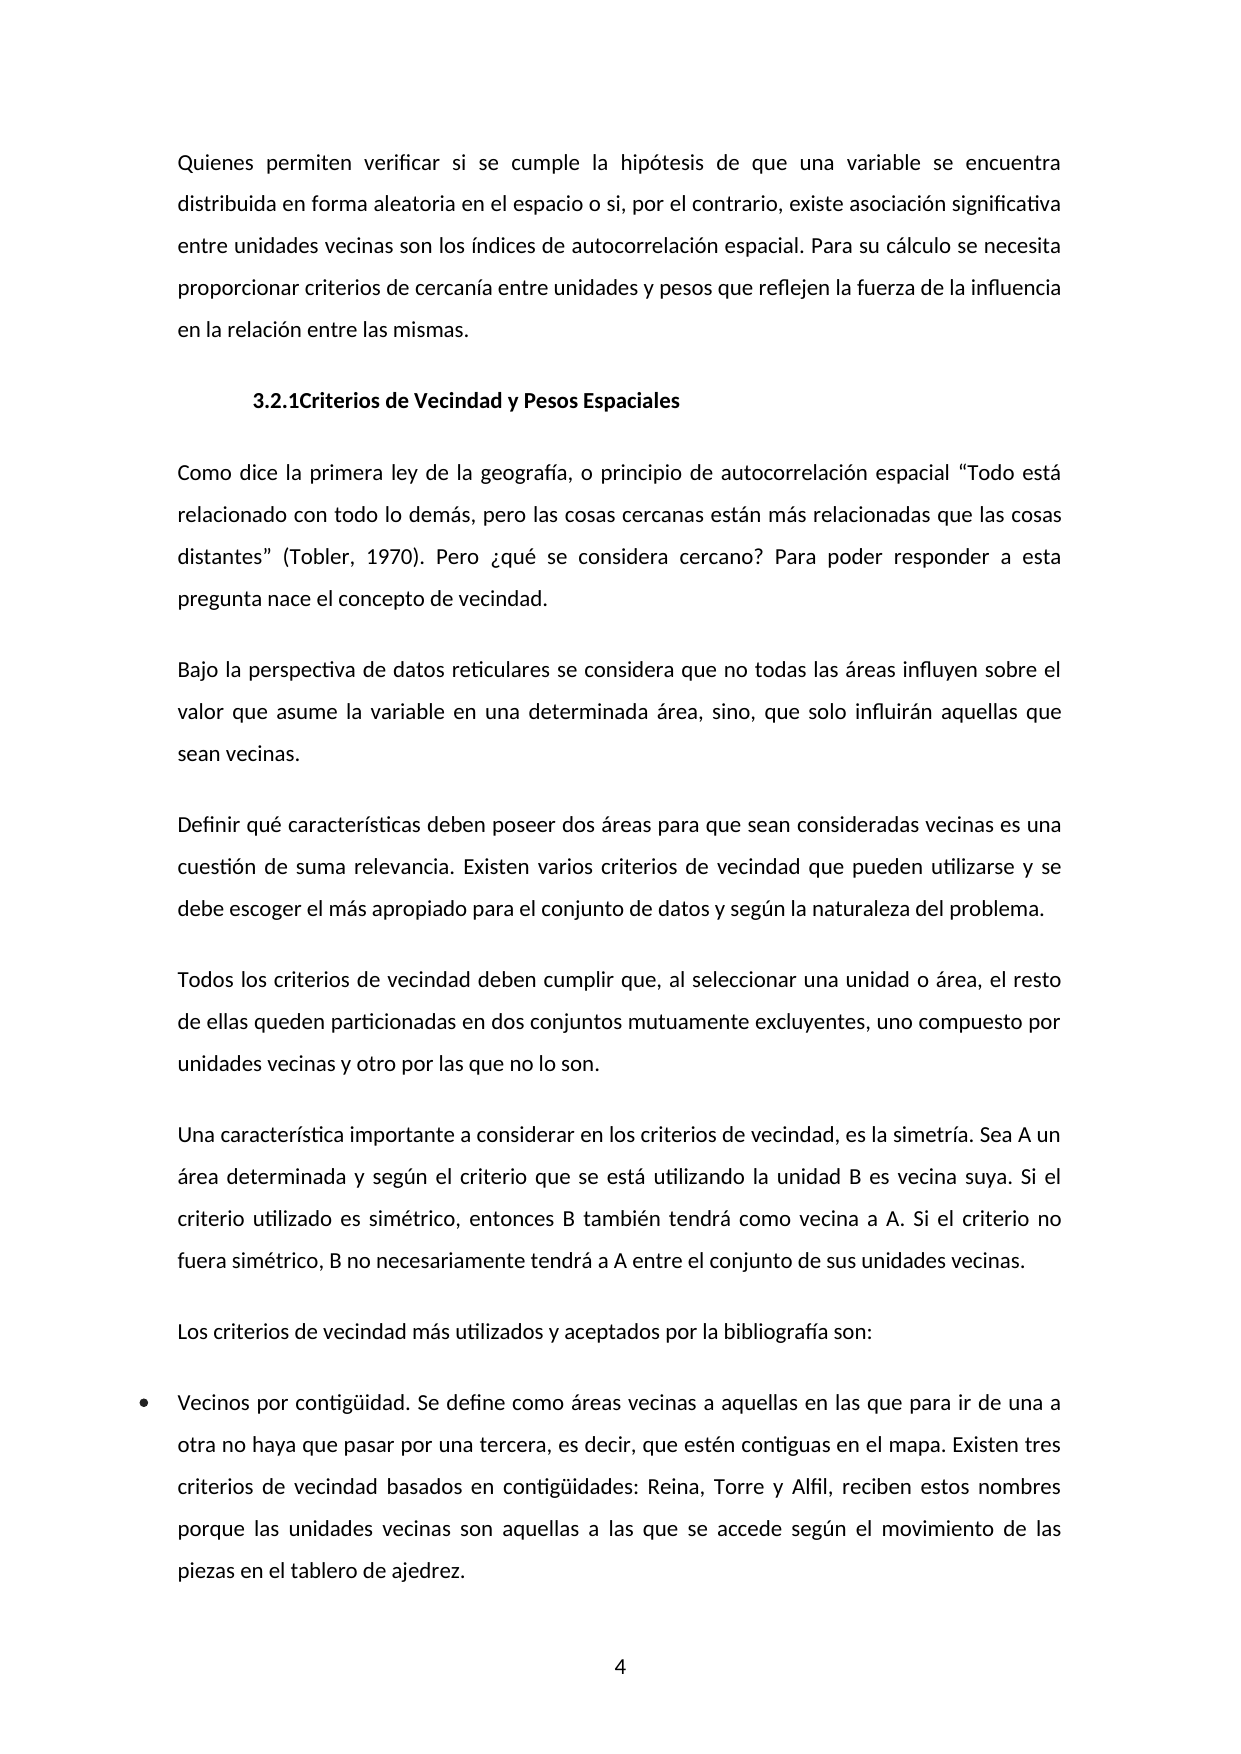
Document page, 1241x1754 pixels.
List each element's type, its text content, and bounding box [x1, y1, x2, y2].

list 3.2.1Criterios de Vecindad y Pesos Espaciales [252, 387, 1063, 415]
text Quienes permiten verificar si se cumple la hipótesis de que una variable se encuentra distribuida en forma aleatoria en el espacio o si, por el contrario, existe asociación significativa entre unidades vecinas son los índices de autocorrelación espacial. Para su cálculo se necesita proporcionar criterios de cercanía entre unidades y pesos que reflejen la fuerza de la influencia en la relación entre las mismas. [177, 148, 1063, 343]
text Todos los criterios de vecindad deben cumplir que, al seleccionar una unidad o área, el resto de ellas queden particionadas en dos conjuntos mutuamente excluyentes, uno compuesto por unidades vecinas y otro por las que no lo son. [177, 965, 1063, 1077]
list Vecinos por contigüidad. Se define como áreas vecinas a aquellas en las que para ir de una a otra no haya que pasar por una tercera, es decir, que estén contiguas en el mapa. Existen tres criterios de vecindad basados en contigüidades: Reina, Torre y Alfil, reciben estos nombres porque las unidades vecinas son aquellas a las que se accede según el movimiento de las piezas en el tablero de ajedrez. [140, 1388, 1063, 1584]
text Bajo la perspectiva de datos reticulares se considera que no todas las áreas influyen sobre el valor que asume la variable en una determinada área, sino, que solo influirán aquellas que sean vecinas. [177, 655, 1063, 767]
text Una característica importante a considerar en los criterios de vecindad, es la simetría. Sea A un área determinada y según el criterio que se está utilizando la unidad B es vecina suya. Si el criterio utilizado es simétrico, entonces B también tendrá como vecina a A. Si el criterio no fuera simétrico, B no necesariamente tendrá a A entre el conjunto de sus unidades vecinas. [177, 1120, 1063, 1274]
text Definir qué características deben poseer dos áreas para que sean consideradas vecinas es una cuestión de suma relevancia. Existen varios criterios de vecindad que pueden utilizarse y se debe escoger el más apropiado para el conjunto de datos y según la naturaleza del problema. [177, 810, 1063, 922]
text Como dice la primera ley de la geografía, o principio de autocorrelación espacial “Todo está relacionado con todo lo demás, pero las cosas cercanas están más relacionadas que las cosas distantes” (Tobler, 1970). Pero ¿qué se considera cercano? Para poder responder a esta pregunta nace el concepto de vecindad. [177, 458, 1063, 612]
text Los criterios de vecindad más utilizados y aceptados por la bibliografía son: [177, 1317, 1063, 1345]
